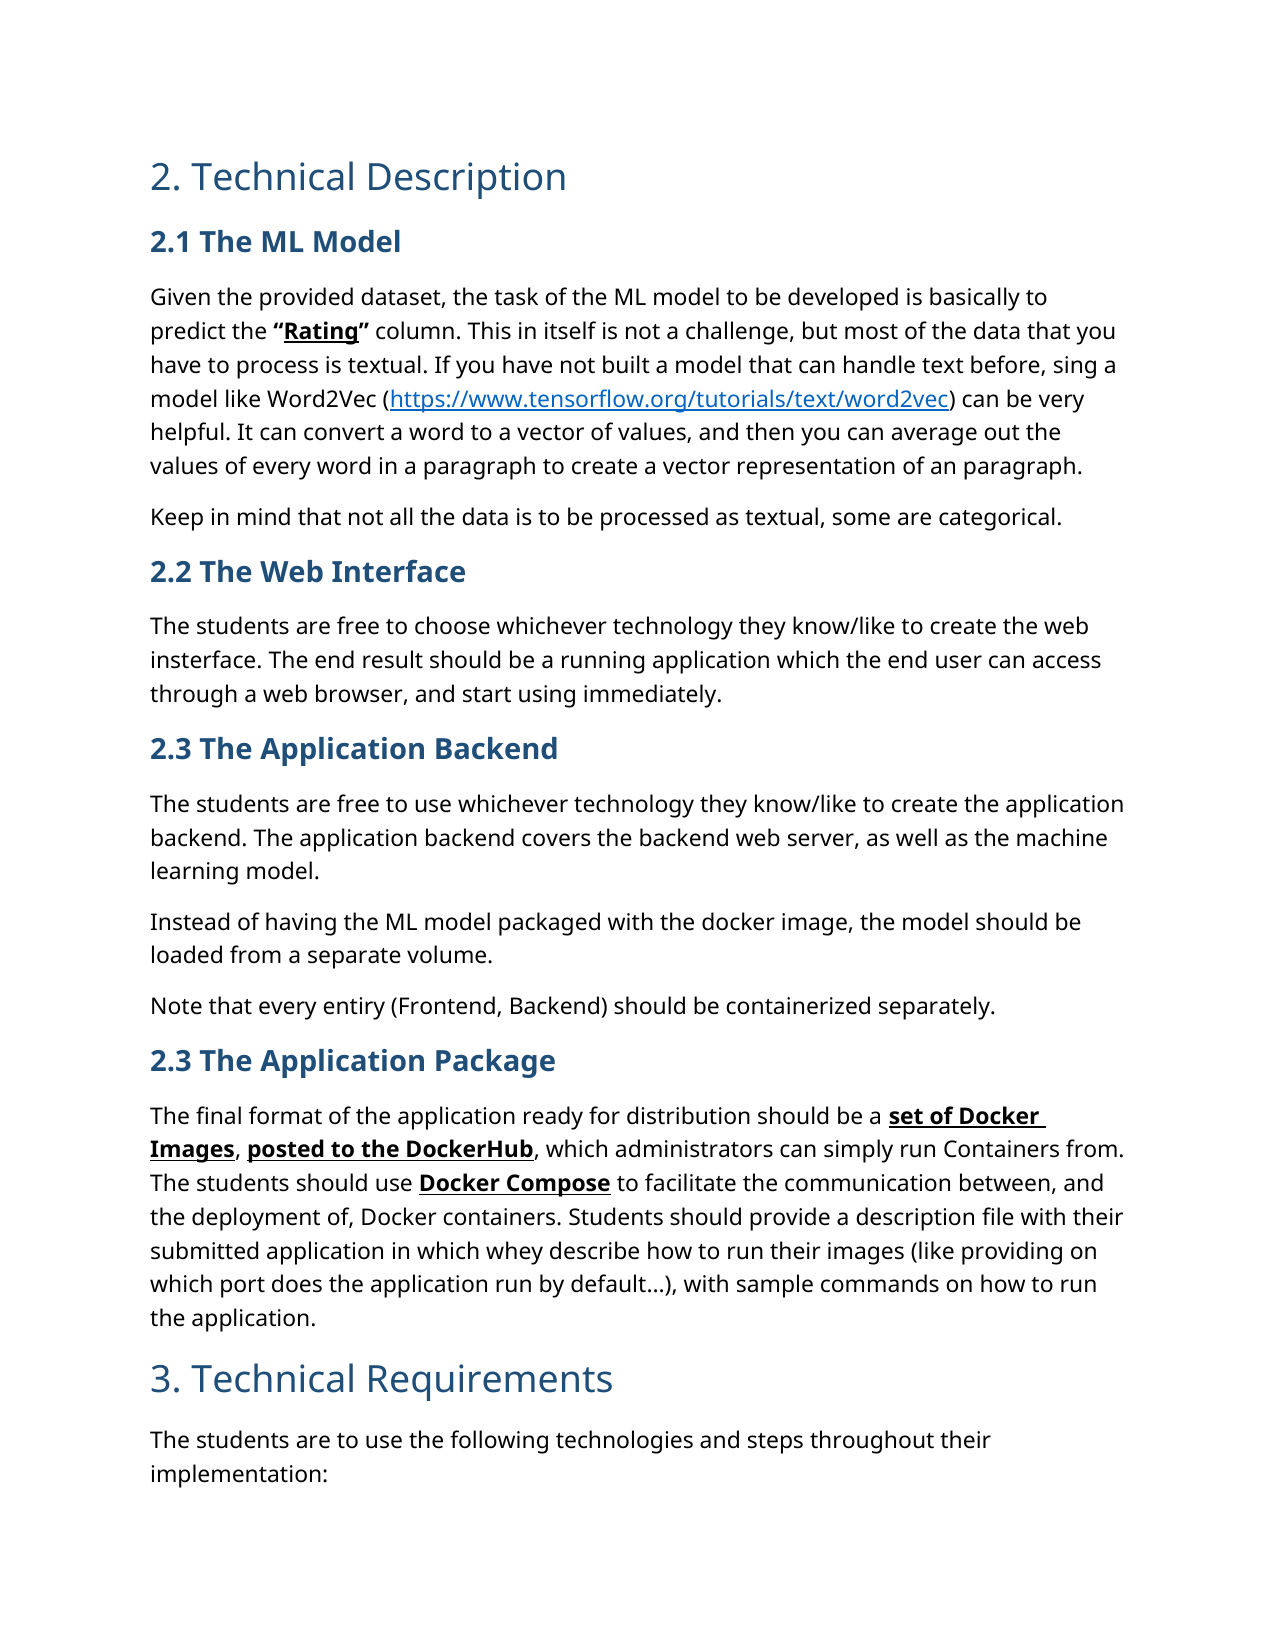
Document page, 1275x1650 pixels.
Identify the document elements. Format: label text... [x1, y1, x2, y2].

text The students are free to choose whichever technology they know/like to create the web insterface. The end result should be a running application which the end user can access through a web browser, and start using immediately. [150, 610, 1125, 709]
text 2.1 The ML Model [150, 222, 1125, 261]
text 2.2 The Web Interface [150, 551, 1125, 591]
text 2.3 The Application Backend [150, 728, 1125, 768]
text The students are to use the following technologies and steps throughout their implementation: [150, 1424, 1125, 1489]
text 2.3 The Application Package [150, 1040, 1125, 1080]
text Keep in mind that not all the data is to be processed as textual, some are categorical. [150, 500, 1125, 532]
text Given the provided dataset, the task of the ML model to be developed is basically to predict the “Rating” column. This in itself is not a challenge, but most of the data that you have to process is textual. If you have not built a model that can handle text before, sing a model like Word2Vec (https://www.tensorflow.org/tutorials/text/word2vec) can be very helpful. It can convert a word to a vector of values, and then you can average out the values of every word in a paragraph to create a vector representation of an paragraph. [150, 281, 1125, 481]
text Note that every entiry (Frontend, Backend) should be containerized separately. [150, 990, 1125, 1021]
text 2. Technical Description [150, 150, 1125, 201]
text The final format of the application ready for distribution should be a set of Docker Images, posted to the DockerHub, which administrators can simply run Containers from. The students should use Docker Compose to facilitate the communication between, and the deployment of, Docker containers. Students should provide a description file with their submitted application in which whey describe how to run their images (like providing on which port does the application run by default…), with sample commands on how to run the application. [150, 1100, 1125, 1333]
text Instead of having the ML model packaged with the docker image, the model should be loaded from a separate volume. [150, 906, 1125, 971]
text 3. Technical Requirements [150, 1353, 1125, 1404]
text The students are free to use whichever technology they know/like to create the application backend. The application backend covers the backend web server, as well as the machine learning model. [150, 788, 1125, 886]
